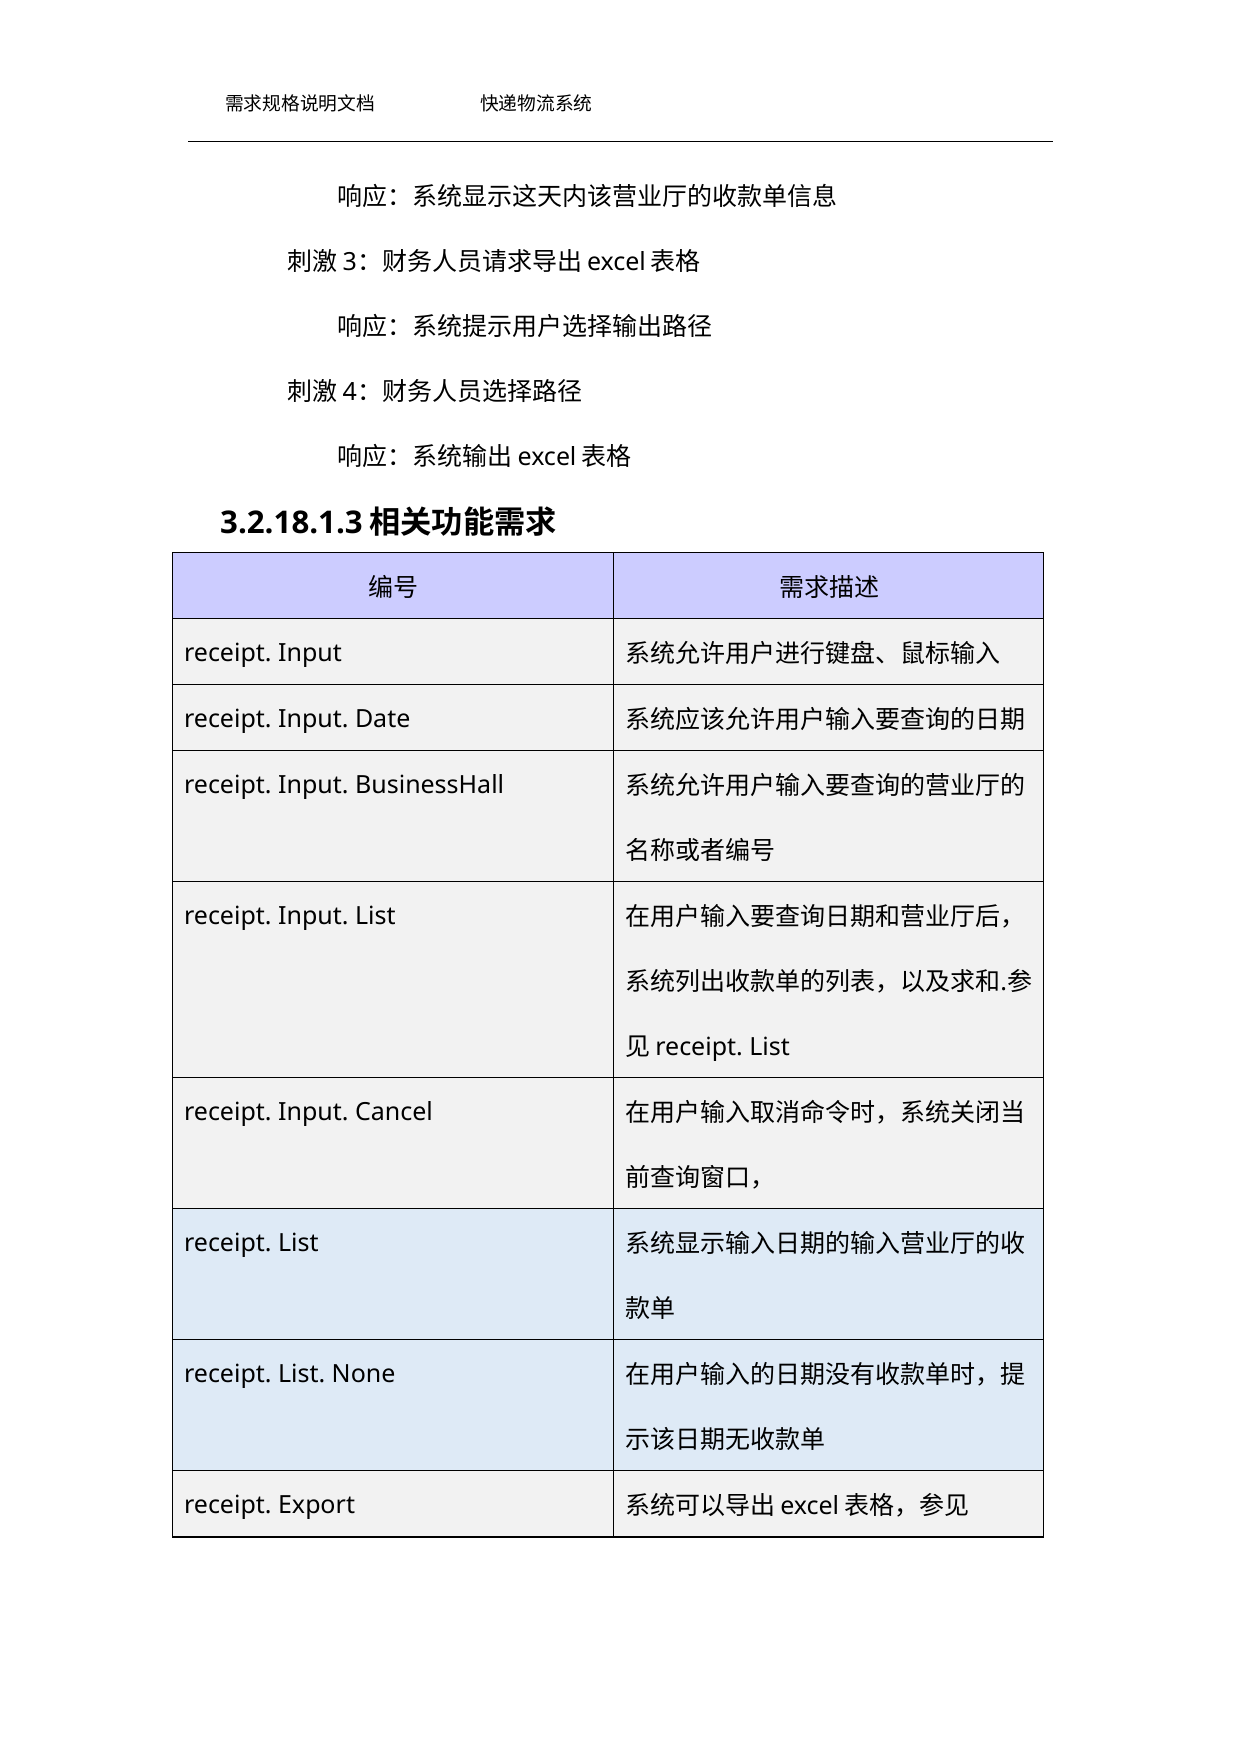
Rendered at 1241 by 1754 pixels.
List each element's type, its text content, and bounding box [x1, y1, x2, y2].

table_header 编号 [173, 553, 613, 618]
table_cell 在用户输入的日期没有收款单时，提示该日期无收款单 [614, 1340, 1043, 1470]
table_cell receipt. Input. BusinessHall [173, 751, 613, 881]
text 刺激4：财务人员选择路径 [187, 357, 1053, 422]
text 响应：系统提示用户选择输出路径 [187, 292, 1053, 357]
table_cell receipt. List. None [173, 1340, 613, 1470]
text 刺激3：财务人员请求导出excel表格 [187, 227, 1053, 292]
table_cell receipt. List [173, 1209, 613, 1339]
table_cell receipt. Input. List [173, 882, 613, 1077]
table_header 需求描述 [614, 553, 1043, 618]
table_cell 系统显示输入日期的输入营业厅的收款单 [614, 1209, 1043, 1339]
table_cell receipt. Input. Date [173, 685, 613, 750]
table_cell 在用户输入要查询日期和营业厅后，系统列出收款单的列表，以及求和.参见receipt. List [614, 882, 1043, 1077]
table_cell receipt. Input. Cancel [173, 1078, 613, 1208]
text 响应：系统显示这天内该营业厅的收款单信息 [187, 162, 1053, 227]
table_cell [614, 1471, 1043, 1536]
table_cell 系统允许用户输入要查询的营业厅的名称或者编号 [614, 751, 1043, 881]
text 响应：系统输出excel表格 [187, 422, 1053, 487]
table_cell 系统允许用户进行键盘、鼠标输入 [614, 619, 1043, 684]
text 3.2.18.1.3相关功能需求 [187, 487, 1053, 552]
table_cell 系统应该允许用户输入要查询的日期 [614, 685, 1043, 750]
table_cell receipt. Export [173, 1471, 613, 1536]
table_cell 在用户输入取消命令时，系统关闭当前查询窗口， [614, 1078, 1043, 1208]
table_cell receipt. Input [173, 619, 613, 684]
